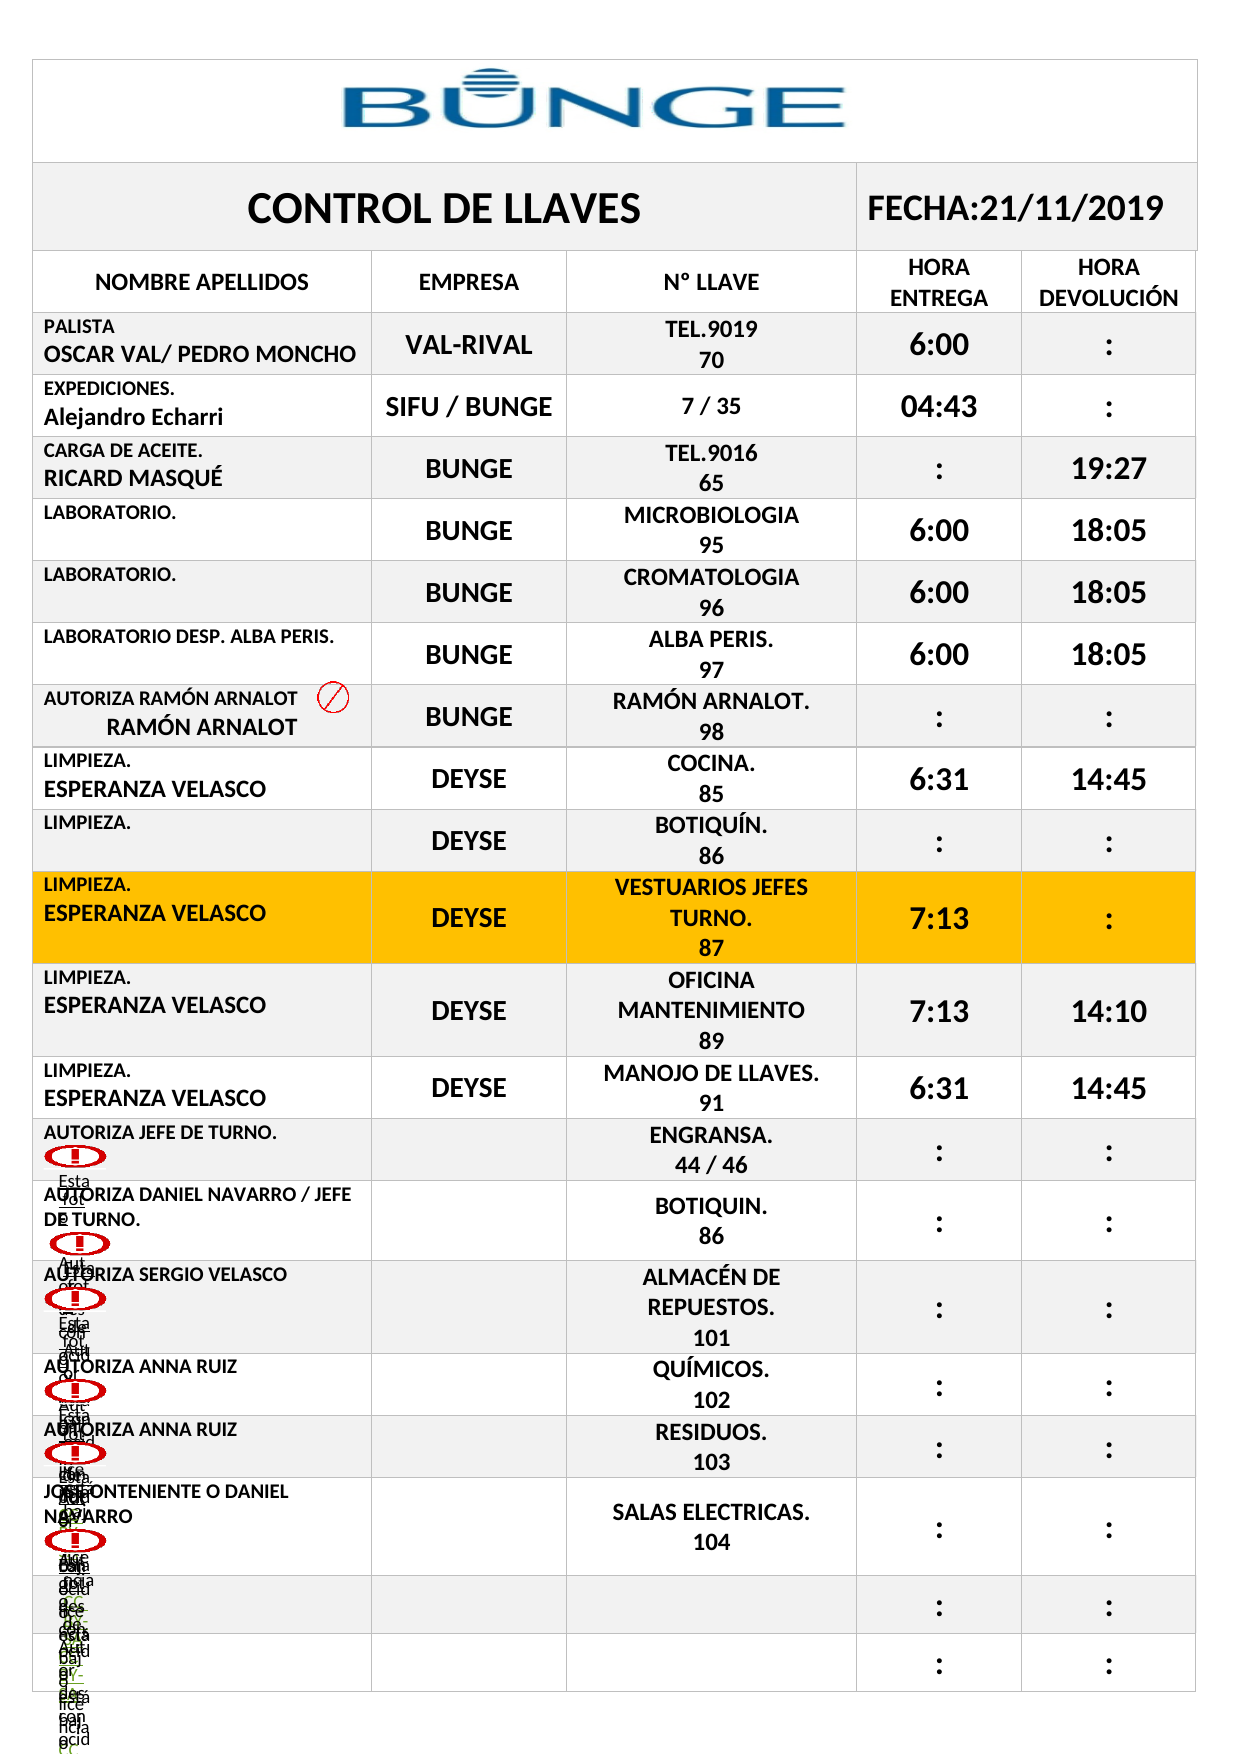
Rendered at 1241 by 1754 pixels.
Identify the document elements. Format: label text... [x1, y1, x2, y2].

table_cell VAL-RIVAL [372, 313, 566, 374]
table_cell : [857, 1634, 1021, 1691]
table_cell [372, 1119, 566, 1180]
table_cell Nº LLAVE [567, 251, 856, 312]
table_cell : [857, 1354, 1021, 1415]
table_cell : [1022, 872, 1195, 963]
table_cell : [857, 1119, 1021, 1180]
picture [48, 1231, 111, 1255]
table_cell BUNGE [372, 499, 566, 560]
table_cell OFICINA MANTENIMIENTO 89 [567, 964, 856, 1056]
table_cell : [1022, 313, 1195, 374]
table_cell AUTORIZA JEFE DE TURNO. [33, 1119, 371, 1180]
table_cell MICROBIOLOGIA 95 [567, 499, 856, 560]
picture [43, 1286, 107, 1311]
table_cell LIMPIEZA. ESPERANZA VELASCO [33, 872, 371, 963]
table_cell RESIDUOS. 103 [567, 1416, 856, 1477]
table_cell [567, 1634, 856, 1691]
table_cell LIMPIEZA. [33, 810, 371, 871]
table_cell CARGA DE ACEITE. RICARD MASQUÉ [33, 437, 371, 498]
table_cell [372, 1354, 566, 1415]
table_cell : [1022, 810, 1195, 871]
table_cell ENGRANSA. 44 / 46 [567, 1119, 856, 1180]
table_cell 6:00 [857, 561, 1021, 622]
table_cell LABORATORIO DESP. ALBA PERIS. [33, 623, 371, 684]
table_cell BUNGE [372, 623, 566, 684]
table_cell [567, 1576, 856, 1633]
picture [43, 1144, 107, 1168]
table_cell LIMPIEZA. ESPERANZA VELASCO [33, 964, 371, 1056]
table_cell DEYSE [372, 964, 566, 1056]
table_cell 6:31 [857, 1057, 1021, 1118]
table_cell 6:00 [857, 499, 1021, 560]
table_cell : [1022, 1261, 1195, 1353]
table_cell 18:05 [1022, 499, 1195, 560]
table_cell BUNGE [372, 685, 566, 746]
table_cell DEYSE [372, 748, 566, 808]
table_cell QUÍMICOS. 102 [567, 1354, 856, 1415]
table_cell [372, 1416, 566, 1477]
table_cell VESTUARIOS JEFES TURNO. 87 [567, 872, 856, 963]
table_cell : [1022, 1576, 1195, 1633]
table_cell : [857, 1181, 1021, 1260]
table_cell AUTORIZA ANNA RUIZ [81, 1416, 371, 1477]
table_cell : [1022, 1181, 1195, 1260]
table_cell LIMPIEZA. ESPERANZA VELASCO [33, 748, 371, 808]
table_cell ALBA PERIS. 97 [567, 623, 856, 684]
table_cell : [857, 1416, 1021, 1477]
table_header [33, 60, 1197, 162]
table_cell AUTORIZA ANNA RUIZ [33, 1416, 74, 1477]
table_cell 6:00 [857, 623, 1021, 684]
table_cell AUTORIZA DANIEL NAVARRO / JEFE DE TURNO. [33, 1181, 371, 1260]
table_cell BUNGE [372, 561, 566, 622]
table_cell 7:13 [857, 964, 1021, 1056]
table_cell RAMÓN ARNALOT. 98 [567, 685, 856, 746]
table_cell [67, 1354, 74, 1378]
table_cell [372, 1181, 566, 1260]
table_cell [33, 1576, 371, 1633]
table_cell BOTIQUÍN. 86 [567, 810, 856, 871]
table_cell [372, 1261, 566, 1353]
table_cell AUTORIZA RAMÓN ARNALOT RAMÓN ARNALOT [33, 685, 371, 746]
table_cell DEYSE [372, 810, 566, 871]
table_cell 04:43 [857, 375, 1021, 436]
table_cell : [1022, 1634, 1195, 1691]
table_cell : [857, 437, 1021, 498]
table_cell HORA ENTREGA [857, 251, 1021, 312]
picture [43, 1378, 107, 1403]
table_cell 6:31 [857, 748, 1021, 808]
table_cell EMPRESA [372, 251, 566, 312]
table_cell EXPEDICIONES. Alejandro Echarri [33, 375, 371, 436]
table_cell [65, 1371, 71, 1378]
table_cell DEYSE [372, 1057, 566, 1118]
picture [336, 59, 852, 138]
table_cell [372, 1478, 566, 1575]
table_cell : [1022, 1119, 1195, 1180]
table_cell BUNGE [372, 437, 566, 498]
table_cell JOSE ONTENIENTE O DANIEL NAVARRO [66, 1478, 371, 1575]
table_cell : [1022, 685, 1195, 746]
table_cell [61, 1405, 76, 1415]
table_cell : [857, 685, 1021, 746]
table_cell LABORATORIO. [33, 561, 371, 622]
table_cell JOSE ONTENIENTE O DANIEL NAVARRO [33, 1478, 83, 1575]
table_cell SALAS ELECTRICAS. 104 [567, 1478, 856, 1575]
table_cell AUTORIZA ANNA RUIZ [76, 1354, 371, 1415]
picture [43, 1441, 107, 1465]
picture [317, 681, 349, 713]
table_cell DEYSE [372, 872, 566, 963]
table_cell TEL.9019 70 [567, 313, 856, 374]
table_cell : [1022, 1478, 1195, 1575]
table_cell [372, 1634, 566, 1691]
picture [43, 1528, 107, 1553]
table_cell 19:27 [1022, 437, 1195, 498]
table_cell HORA DEVOLUCIÓN [1022, 251, 1195, 312]
table_cell PALISTA OSCAR VAL/ PEDRO MONCHO [33, 313, 371, 374]
table_cell 18:05 [1022, 561, 1195, 622]
table_cell : [1022, 1416, 1195, 1477]
table_cell TEL.9016 65 [567, 437, 856, 498]
table_cell 6:00 [857, 313, 1021, 374]
table_cell 18:05 [1022, 623, 1195, 684]
table_cell LABORATORIO. [33, 499, 371, 560]
table_cell SIFU / BUNGE [372, 375, 566, 436]
table_cell FECHA:21/11/2019 [857, 163, 1197, 250]
table_cell AUTORIZA ANNA RUIZ [33, 1354, 64, 1415]
table_cell : [857, 1261, 1021, 1353]
table_cell LIMPIEZA. ESPERANZA VELASCO [33, 1057, 371, 1118]
table_cell : [857, 1478, 1021, 1575]
table_cell AUTORIZA SERGIO VELASCO [33, 1261, 371, 1353]
table_cell [33, 1634, 371, 1691]
table_cell ALMACÉN DE REPUESTOS. 101 [567, 1261, 856, 1353]
table_cell 14:45 [1022, 748, 1195, 808]
table_cell COCINA. 85 [567, 748, 856, 808]
table_cell CONTROL DE LLAVES [33, 163, 856, 250]
table_cell 7 / 35 [567, 375, 856, 436]
table_cell [372, 1576, 566, 1633]
table_cell : [857, 810, 1021, 871]
table_cell : [1022, 1354, 1195, 1415]
table_cell 14:10 [1022, 964, 1195, 1056]
table_cell : [1022, 375, 1195, 436]
table_cell 7:13 [857, 872, 1021, 963]
table_cell : [857, 1576, 1021, 1633]
table_cell CROMATOLOGIA 96 [567, 561, 856, 622]
table_cell MANOJO DE LLAVES. 91 [567, 1057, 856, 1118]
table_cell NOMBRE APELLIDOS [33, 251, 371, 312]
table_cell BOTIQUIN. 86 [567, 1181, 856, 1260]
table_cell 14:45 [1022, 1057, 1195, 1118]
